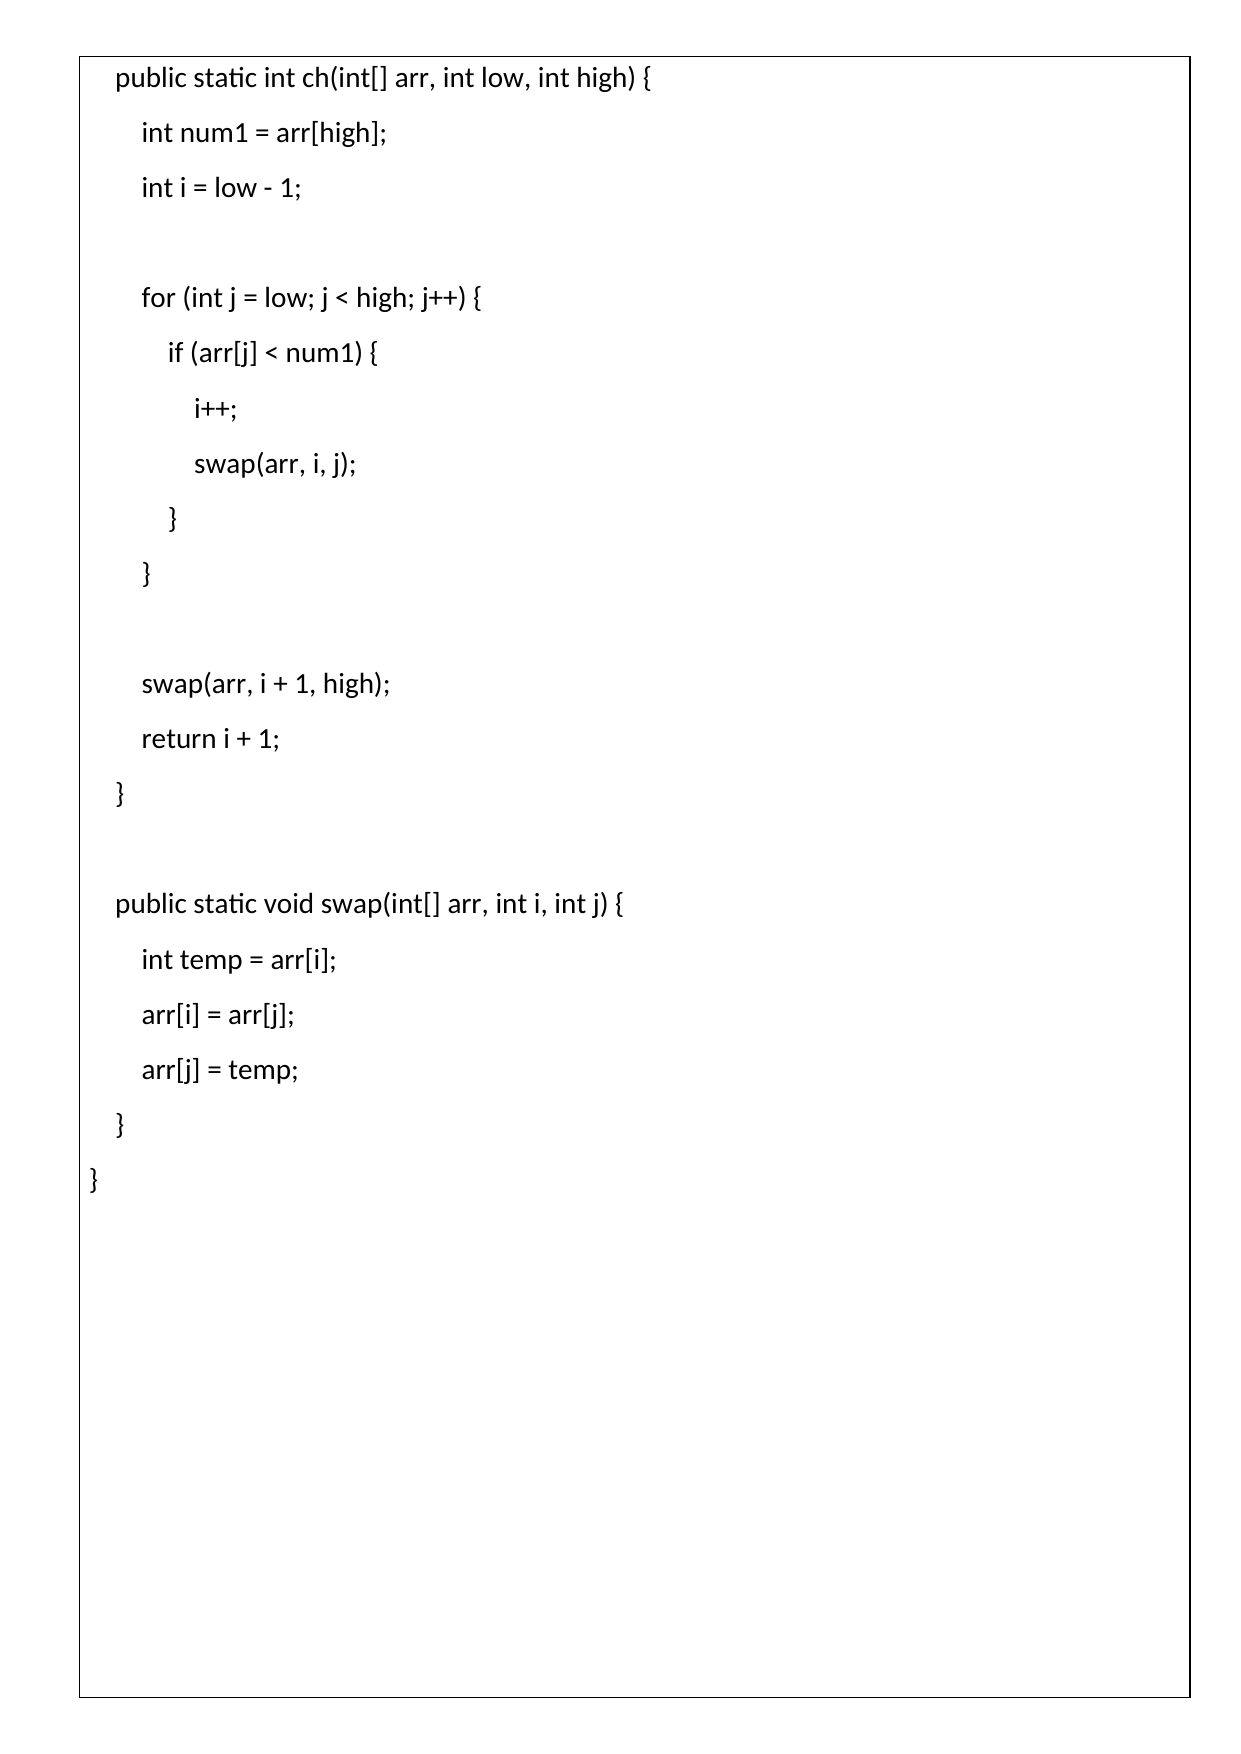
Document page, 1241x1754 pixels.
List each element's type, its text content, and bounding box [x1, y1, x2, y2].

text arr[i] = arr[j]; [89, 996, 1181, 1031]
text public static int ch(int[] arr, int low, int high) { [89, 59, 1181, 95]
text } [89, 555, 1181, 591]
text return i + 1; [89, 720, 1181, 756]
text for (int j = low; j < high; j++) { [89, 279, 1181, 315]
text } [89, 1106, 1181, 1142]
text swap(arr, i + 1, high); [89, 665, 1181, 701]
text public static void swap(int[] arr, int i, int j) { [89, 886, 1181, 921]
text int i = low - 1; [89, 169, 1181, 205]
text } [89, 775, 1181, 811]
text } [89, 500, 1181, 536]
text i++; [89, 390, 1181, 425]
text swap(arr, i, j); [89, 445, 1181, 480]
text int temp = arr[i]; [89, 941, 1181, 976]
text } [89, 1161, 1181, 1197]
text int num1 = arr[high]; [89, 114, 1181, 150]
text if (arr[j] < num1) { [89, 334, 1181, 370]
text arr[j] = temp; [89, 1051, 1181, 1087]
